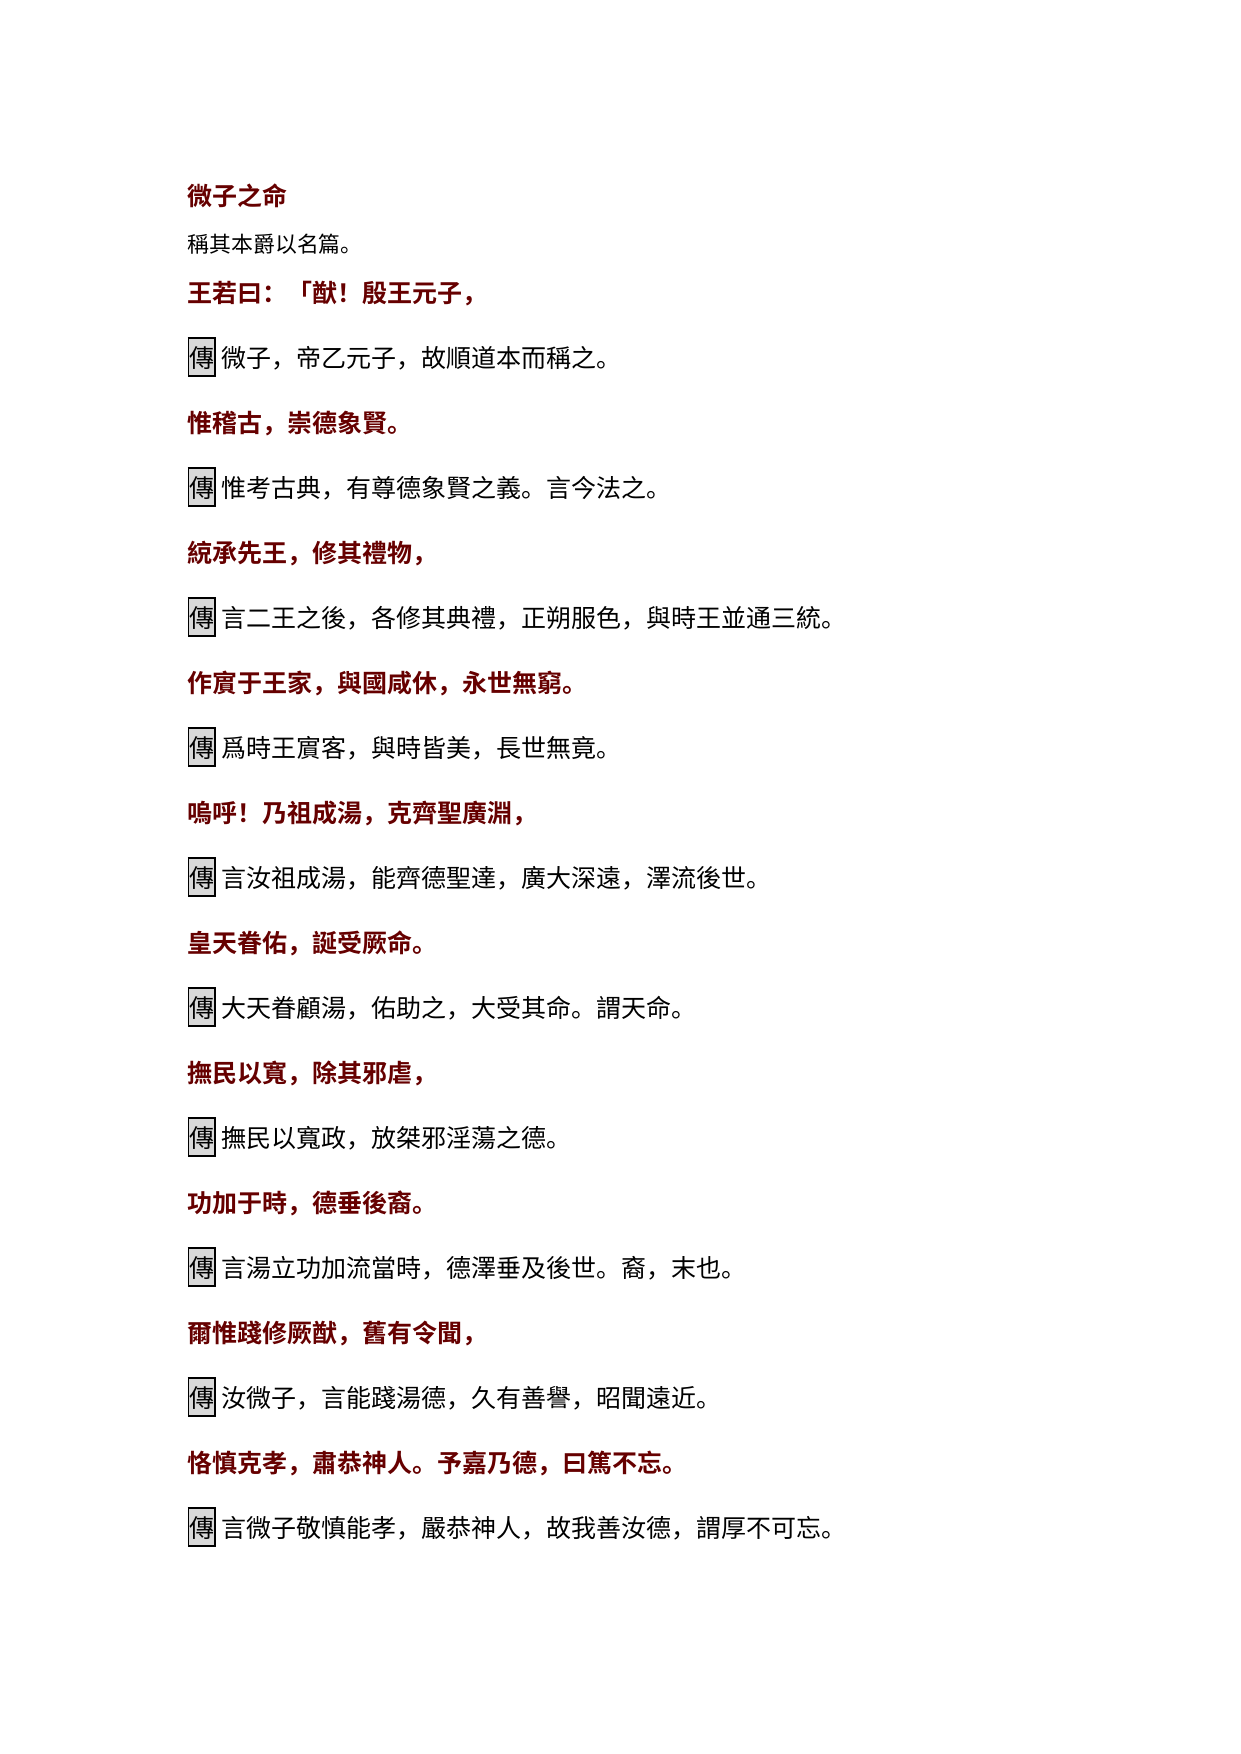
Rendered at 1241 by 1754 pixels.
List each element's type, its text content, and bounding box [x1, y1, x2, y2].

text 綂承先王，修其禮物， [187, 519, 1053, 584]
text 傳 言微子敬慎能孝，嚴恭神人，故我善汝德，謂厚不可忘。 [187, 1494, 1053, 1559]
text 作賔于王家，與國咸休，永世無窮。 [187, 649, 1053, 714]
text 傳 微子，帝乙元子，故順道本而稱之。 [187, 324, 1053, 389]
text 王若曰：「猷！殷王元子， [187, 259, 1053, 324]
text 爾惟踐修厥猷，舊有令聞， [187, 1299, 1053, 1364]
text 傳 撫民以寬政，放桀邪淫蕩之德。 [187, 1104, 1053, 1169]
text 惟稽古，崇德象賢。 [187, 389, 1053, 454]
text 傳 爲時王賔客，與時皆美，長世無竟。 [187, 714, 1053, 779]
text 撫民以寬，除其邪虐， [187, 1039, 1053, 1104]
text 嗚呼！乃祖成湯，克齊聖廣淵， [187, 779, 1053, 844]
text 稱其本爵以名篇。 [187, 227, 1053, 259]
text 功加于時，德垂後裔。 [187, 1169, 1053, 1234]
text 傳 大天眷顧湯，佑助之，大受其命。謂天命。 [187, 974, 1053, 1039]
text 微子之命 [187, 162, 1053, 227]
text 皇天眷佑，誕受厥命。 [187, 909, 1053, 974]
text 傳 言湯立功加流當時，德澤垂及後世。裔，末也。 [187, 1234, 1053, 1299]
text 恪慎克孝，肅恭神人。予嘉乃德，曰篤不忘。 [187, 1429, 1053, 1494]
text 傳 汝微子，言能踐湯德，久有善譽，昭聞遠近。 [187, 1364, 1053, 1429]
text 傳 惟考古典，有尊德象賢之義。言今法之。 [187, 454, 1053, 519]
text 傳 言汝祖成湯，能齊德聖達，廣大深遠，澤流後世。 [187, 844, 1053, 909]
text 傳 言二王之後，各修其典禮，正朔服色，與時王並通三統。 [187, 584, 1053, 649]
